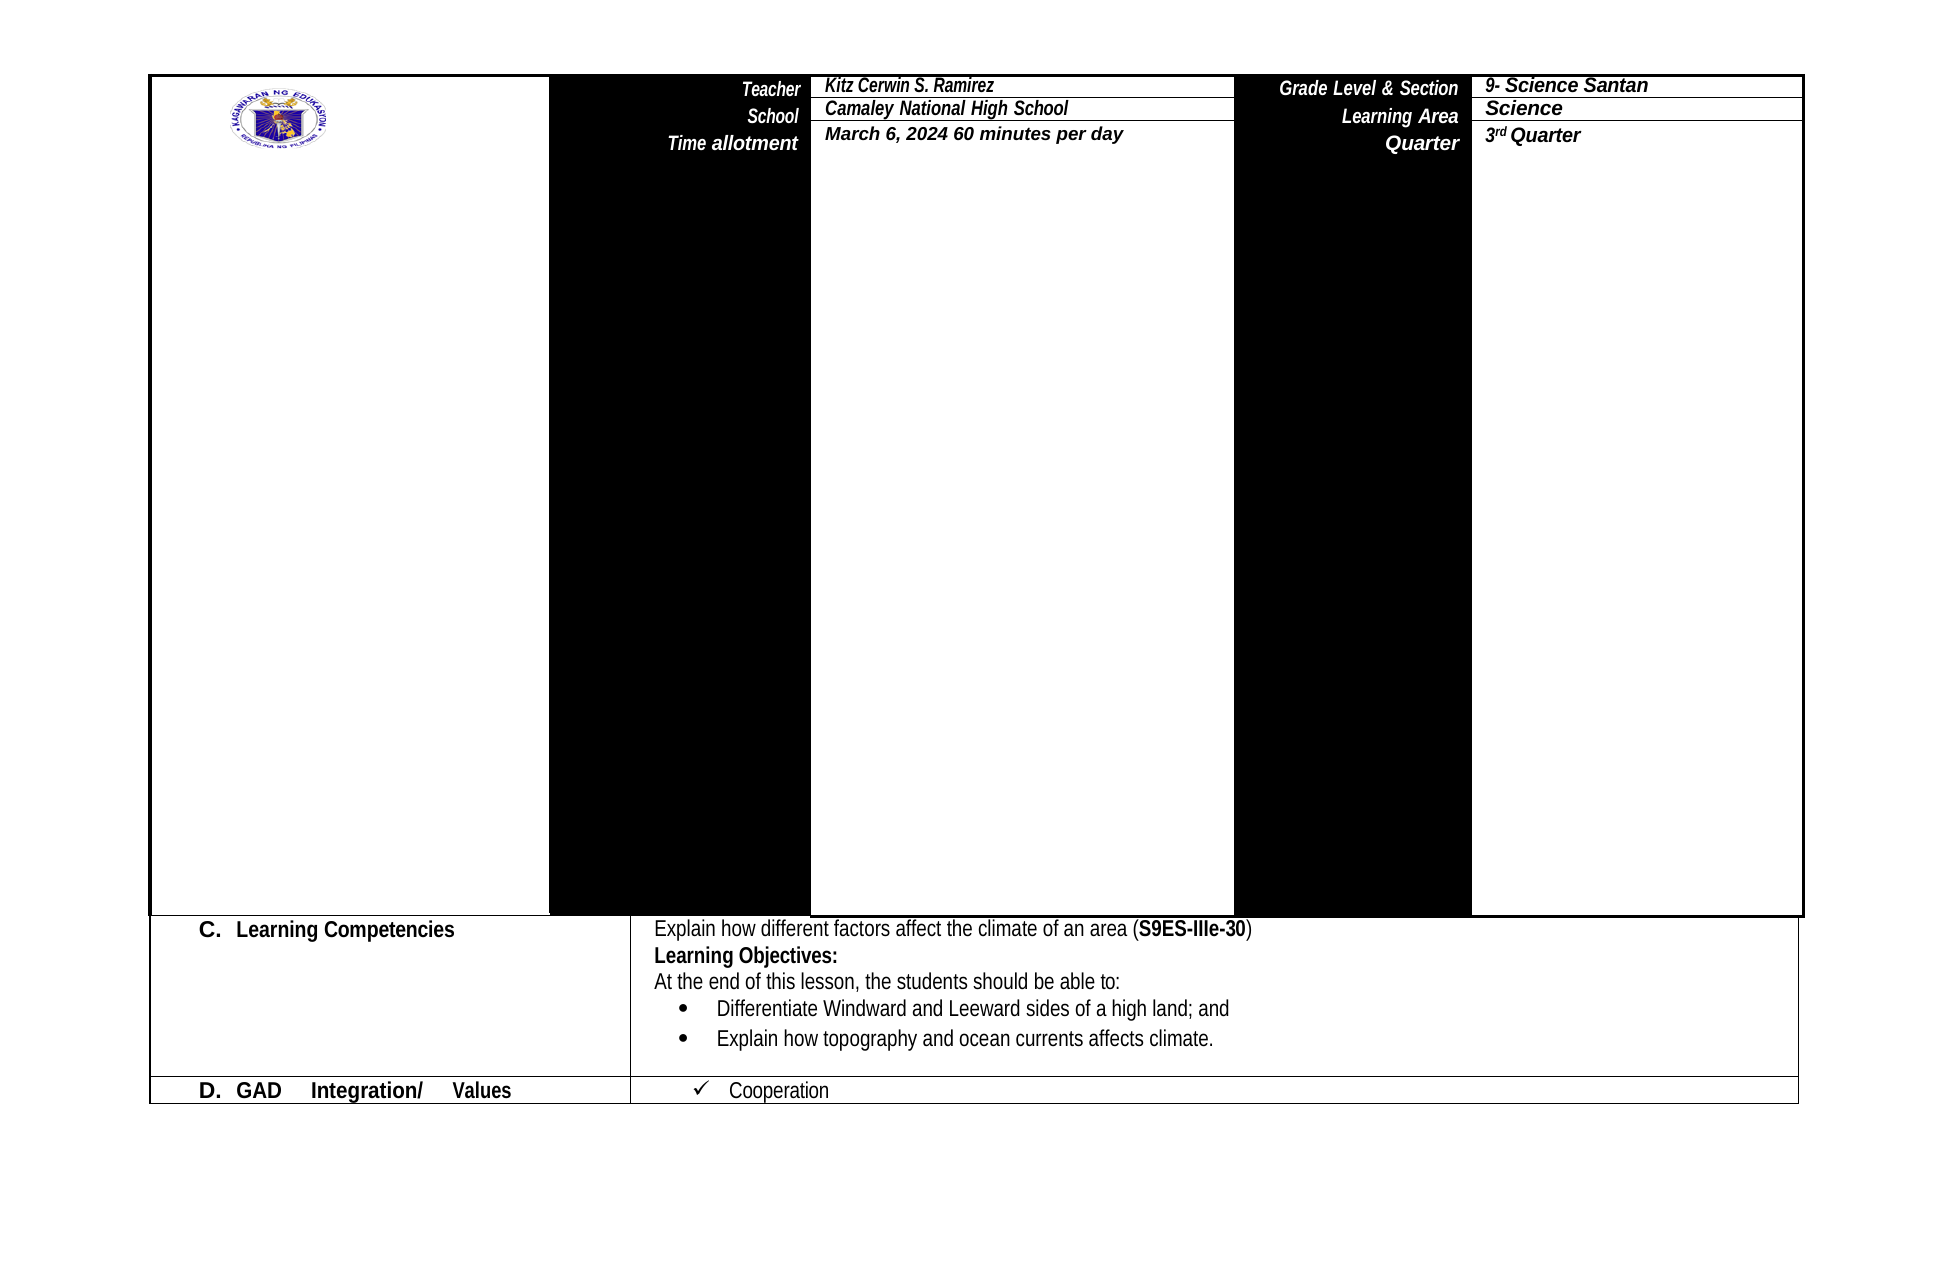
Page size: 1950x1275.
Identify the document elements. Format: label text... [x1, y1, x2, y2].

table_cell Explain how different factors affect the climate of an area (S9ES-IIIe-30) Learning Objectives: At the end of this lesson, the students should be able to: Differentiate Windward and Leeward sides of a high land; and Explain how topography and ocean currents affects climate. [631, 916, 1798, 1076]
table_cell GAD Integration/ Values Integration/Comprehensive Sexuality Education Integration [151, 1077, 630, 1103]
table_cell Learning Competencies [151, 916, 630, 1076]
picture [228, 88, 326, 148]
table_cell Cooperation Analysis Creativity Inclusive [631, 1077, 1798, 1103]
